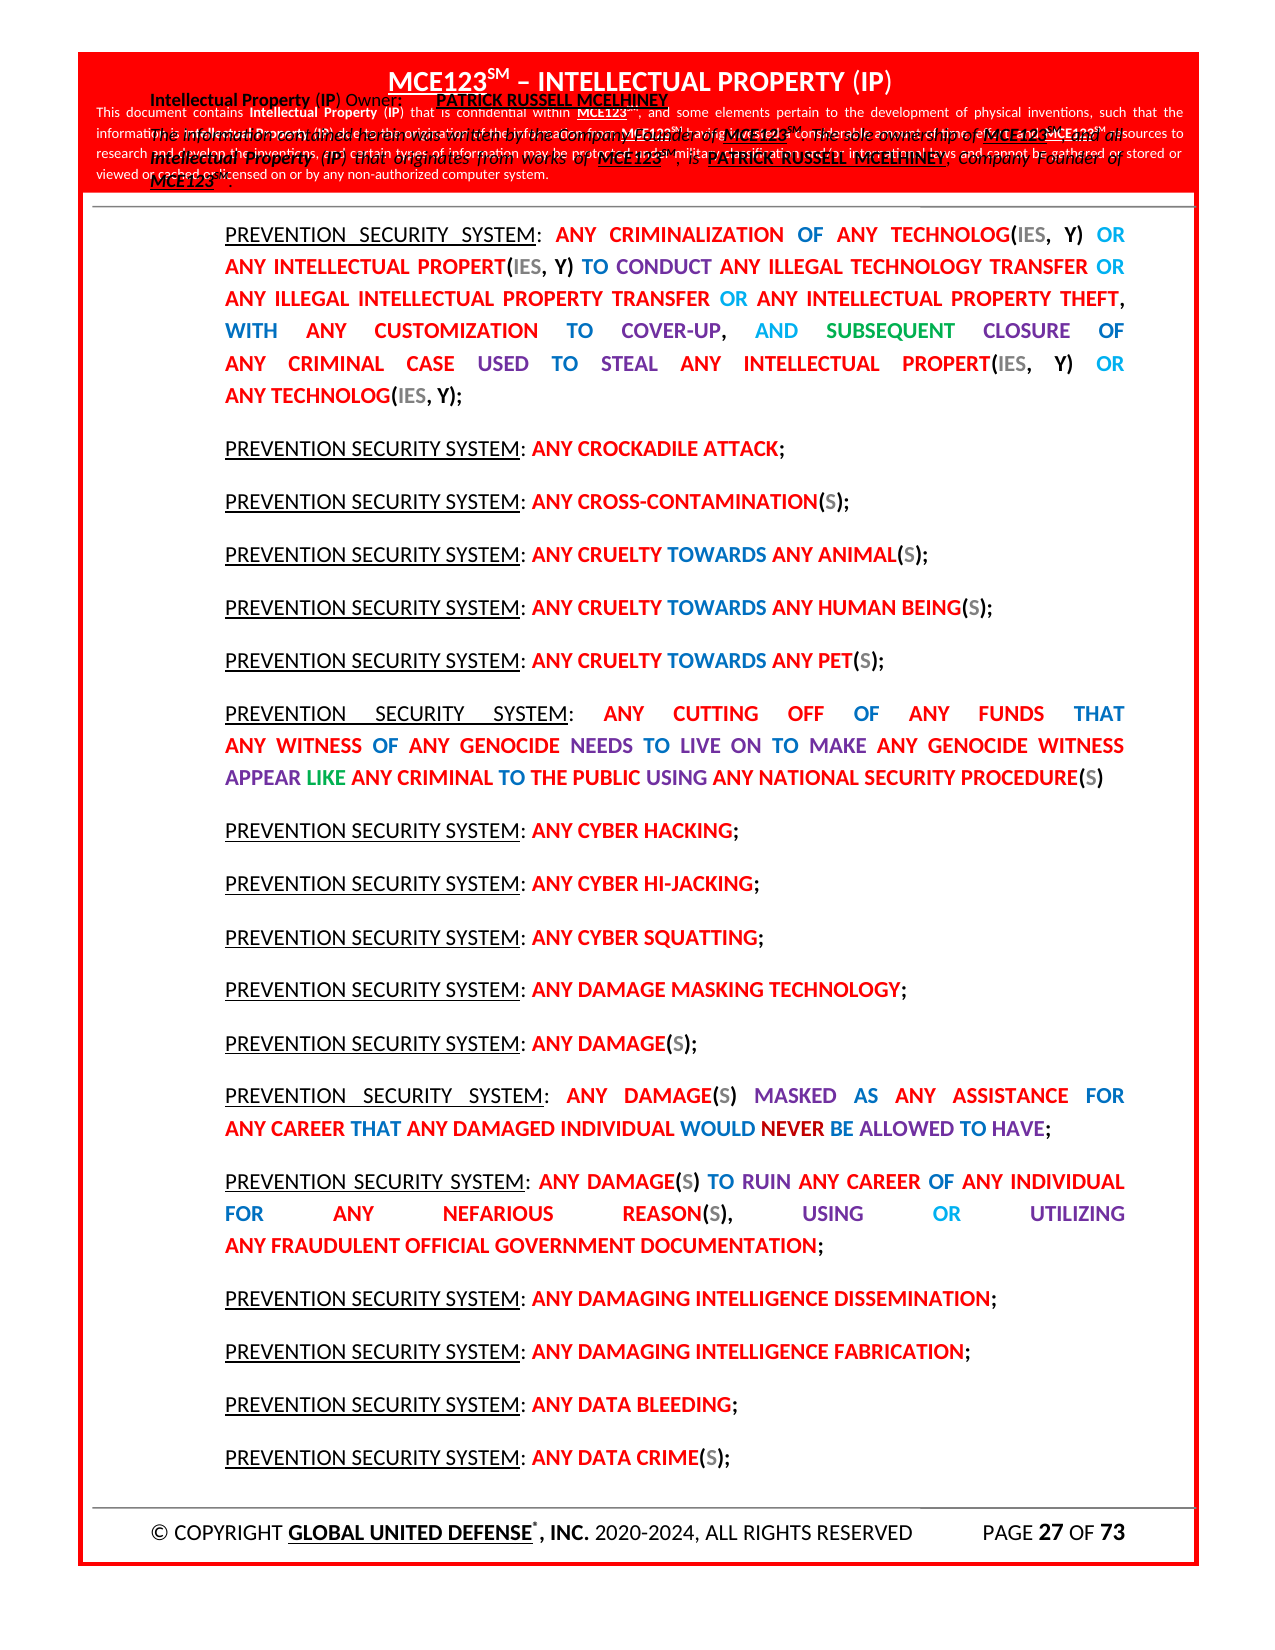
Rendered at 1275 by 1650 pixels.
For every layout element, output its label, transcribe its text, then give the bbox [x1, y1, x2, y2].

text PREVENTION SECURITY SYSTEM: ANY CRUELTY TOWARDS ANY HUMAN BEING(S); [225, 593, 1125, 621]
text PREVENTION SECURITY SYSTEM: ANY CRUELTY TOWARDS ANY PET(S); [225, 646, 1125, 674]
text PREVENTION SECURITY SYSTEM: ANY DAMAGING INTELLIGENCE FABRICATION; [225, 1337, 1125, 1365]
text PREVENTION SECURITY SYSTEM: ANY CRIMINALIZATION OF ANY TECHNOLOG(IES, Y) OR ANY INTELLECTUAL PROPERT(IES, Y) TO CONDUCT ANY ILLEGAL TECHNOLOGY TRANSFER OR ANY ILLEGAL INTELLECTUAL PROPERTY TRANSFER OR ANY INTELLECTUAL PROPERTY THEFT, WITH ANY CUSTOMIZATION TO COVER-UP, AND SUBSEQUENT CLOSURE OF ANY CRIMINAL CASE USED TO STEAL ANY INTELLECTUAL PROPERT(IES, Y) OR ANY TECHNOLOG(IES, Y); [225, 220, 1125, 409]
text PREVENTION SECURITY SYSTEM: ANY CYBER HI-JACKING; [225, 869, 1125, 898]
text PREVENTION SECURITY SYSTEM: ANY CYBER SQUATTING; [225, 923, 1125, 951]
text PREVENTION SECURITY SYSTEM: ANY DATA BLEEDING; [225, 1390, 1125, 1418]
text PREVENTION SECURITY SYSTEM: ANY CROCKADILE ATTACK; [225, 434, 1125, 462]
text PREVENTION SECURITY SYSTEM: ANY DAMAGE(S); [225, 1029, 1125, 1057]
text PREVENTION SECURITY SYSTEM: ANY CUTTING OFF OF ANY FUNDS THAT ANY WITNESS OF ANY GENOCIDE NEEDS TO LIVE ON TO MAKE ANY GENOCIDE WITNESS APPEAR LIKE ANY CRIMINAL TO THE PUBLIC USING ANY NATIONAL SECURITY PROCEDURE(S) [225, 699, 1125, 792]
text PREVENTION SECURITY SYSTEM: ANY DAMAGING INTELLIGENCE DISSEMINATION; [225, 1284, 1125, 1312]
text PREVENTION SECURITY SYSTEM: ANY CYBER HACKING; [225, 817, 1125, 844]
text PREVENTION SECURITY SYSTEM: ANY DAMAGE MASKING TECHNOLOGY; [225, 976, 1125, 1004]
text PREVENTION SECURITY SYSTEM: ANY CRUELTY TOWARDS ANY ANIMAL(S); [225, 540, 1125, 568]
text PREVENTION SECURITY SYSTEM: ANY DATA CRIME(S); [225, 1443, 1125, 1471]
text PREVENTION SECURITY SYSTEM: ANY DAMAGE(S) MASKED AS ANY ASSISTANCE FOR ANY CAREER THAT ANY DAMAGED INDIVIDUAL WOULD NEVER BE ALLOWED TO HAVE; [225, 1082, 1125, 1142]
text PREVENTION SECURITY SYSTEM: ANY CROSS-CONTAMINATION(S); [225, 487, 1125, 515]
text PREVENTION SECURITY SYSTEM: ANY DAMAGE(S) TO RUIN ANY CAREER OF ANY INDIVIDUAL FOR ANY NEFARIOUS REASON(S), USING OR UTILIZING ANY FRAUDULENT OFFICIAL GOVERNMENT DOCUMENTATION; [225, 1167, 1125, 1259]
